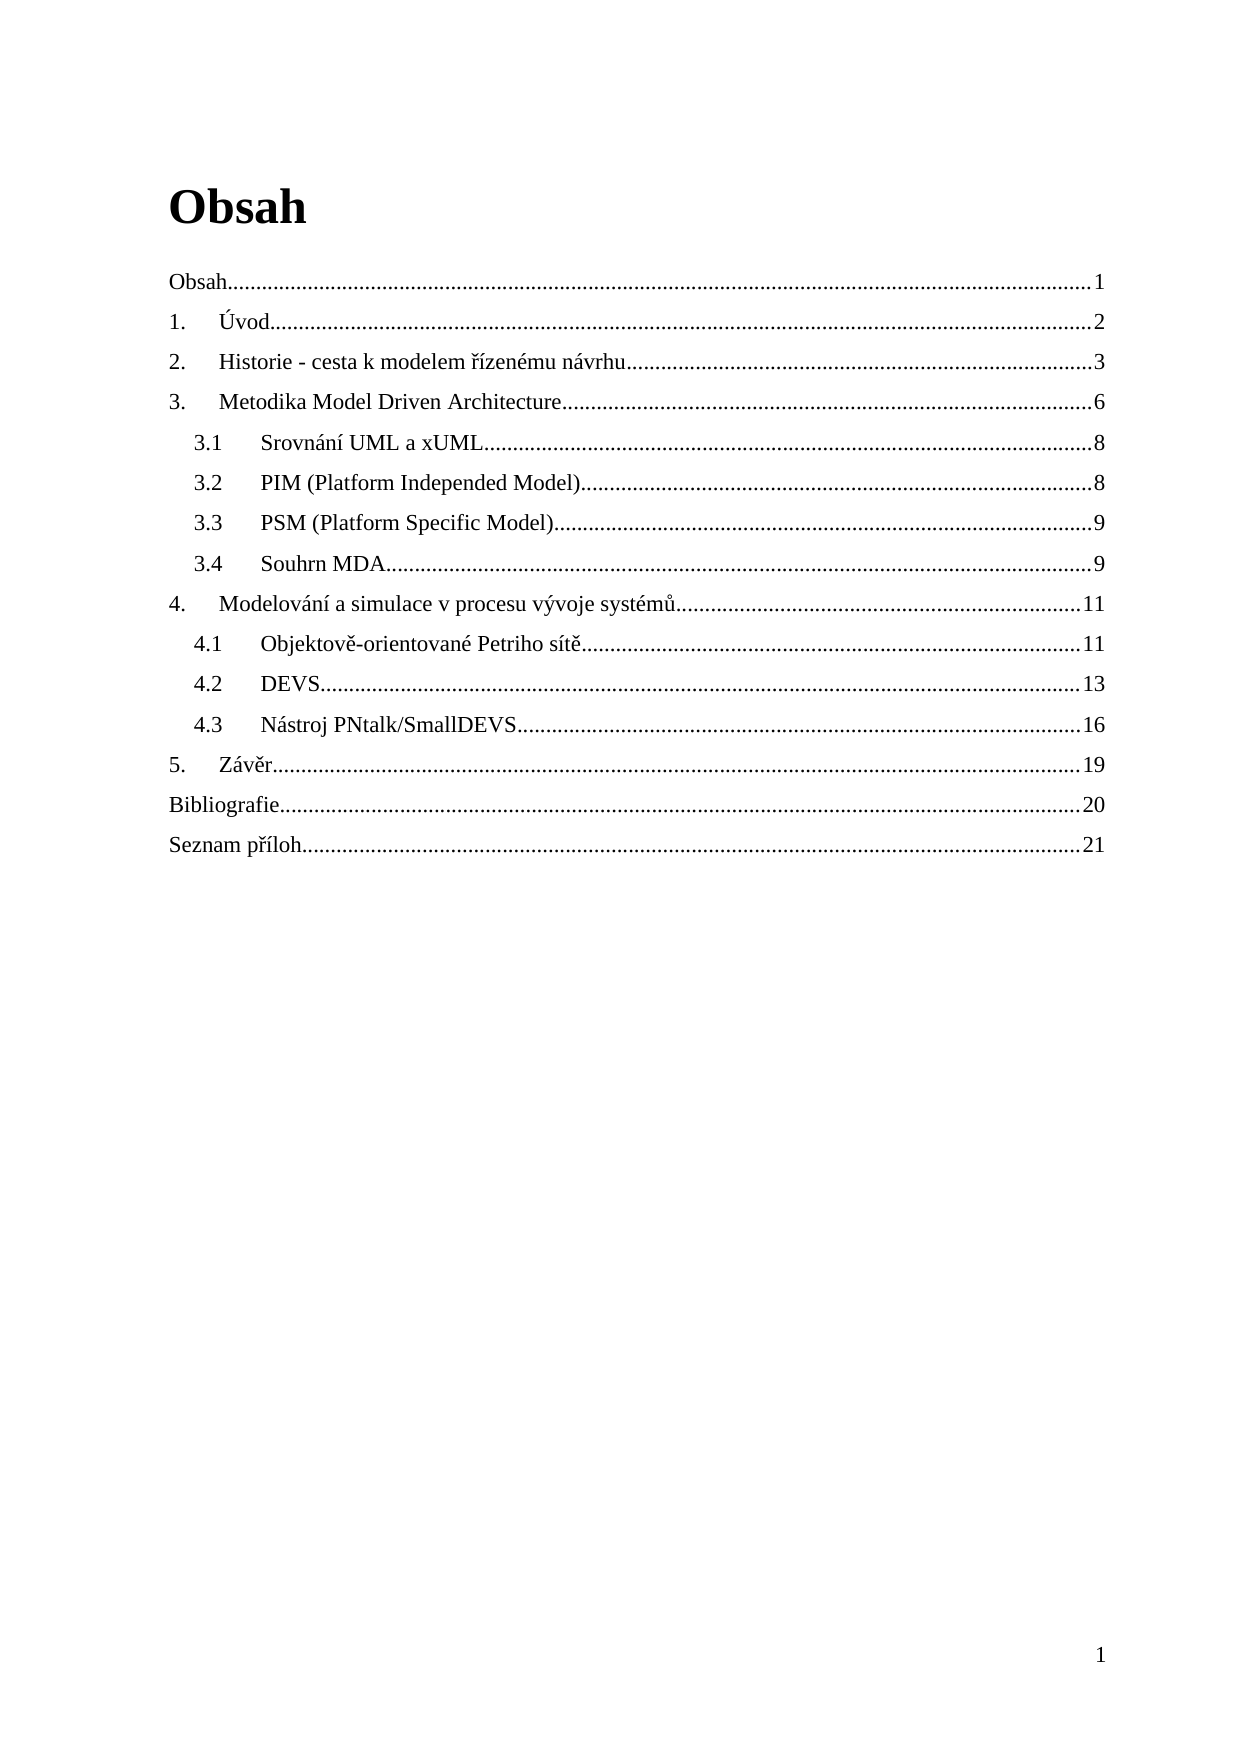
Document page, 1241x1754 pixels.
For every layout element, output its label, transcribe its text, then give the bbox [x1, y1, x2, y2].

text 3.1 Srovnání UML a xUML 8 [194, 429, 1106, 455]
text 2. Historie - cesta k modelem řízenému návrhu 3 [169, 348, 1106, 374]
text 4.3 Nástroj PNtalk/SmallDEVS 16 [194, 711, 1106, 737]
subtitle Obsah [169, 177, 1106, 235]
text Obsah 1 [169, 268, 1106, 294]
text 3.2 PIM (Platform Independed Model) 8 [194, 469, 1106, 495]
text 4. Modelování a simulace v procesu vývoje systémů 11 [169, 590, 1106, 616]
text 3.4 Souhrn MDA 9 [194, 549, 1106, 576]
text 4.2 DEVS 13 [194, 671, 1106, 697]
text 3. Metodika Model Driven Architecture 6 [169, 388, 1106, 415]
text Seznam příloh 21 [169, 831, 1106, 857]
text Bibliografie 20 [169, 791, 1106, 818]
text 4.1 Objektově-orientované Petriho sítě 11 [194, 630, 1106, 657]
text 3.3 PSM (Platform Specific Model) 9 [194, 509, 1106, 536]
text 5. Závěr 19 [169, 751, 1106, 777]
text 1. Úvod 2 [169, 308, 1106, 334]
